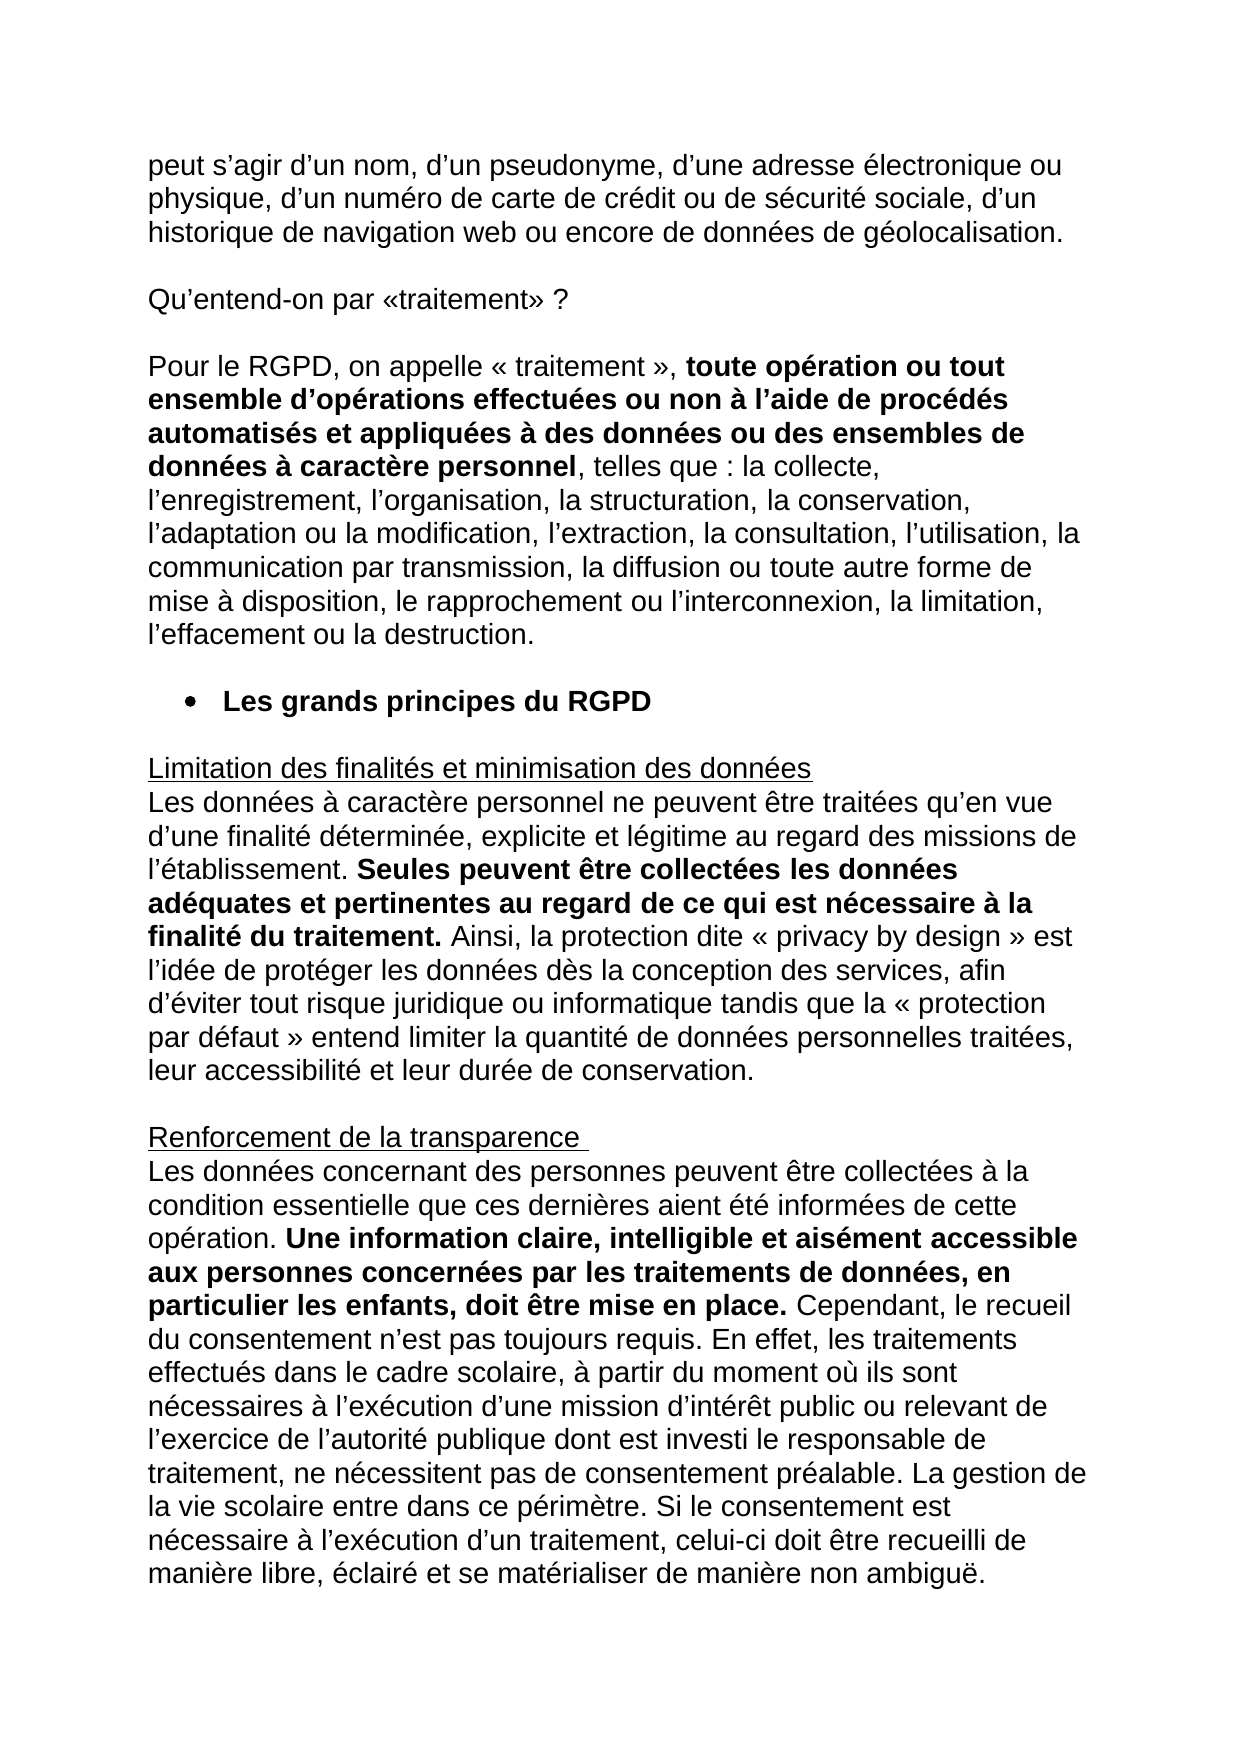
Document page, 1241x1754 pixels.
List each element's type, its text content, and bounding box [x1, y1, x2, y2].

text Les données concernant des personnes peuvent être collectées à la condition essentielle que ces dernières aient été informées de cette opération. Une information claire, intelligible et aisément accessible aux personnes concernées par les traitements de données, en particulier les enfants, doit être mise en place. Cependant, le recueil du consentement n’est pas toujours requis. En effet, les traitements effectués dans le cadre scolaire, à partir du moment où ils sont nécessaires à l’exécution d’une mission d’intérêt public ou relevant de l’exercice de l’autorité publique dont est investi le responsable de traitement, ne nécessitent pas de consentement préalable. La gestion de la vie scolaire entre dans ce périmètre. Si le consentement est nécessaire à l’exécution d’un traitement, celui-ci doit être recueilli de manière libre, éclairé et se matérialiser de manière non ambiguë. [148, 1154, 1093, 1590]
list Les grands principes du RGPD [185, 684, 1093, 718]
text Renforcement de la transparence [148, 1121, 1093, 1154]
text Limitation des finalités et minimisation des données [148, 752, 1093, 785]
text Les données à caractère personnel ne peuvent être traitées qu’en vue d’une finalité déterminée, explicite et légitime au regard des missions de l’établissement. Seules peuvent être collectées les données adéquates et pertinentes au regard de ce qui est nécessaire à la finalité du traitement. Ainsi, la protection dite « privacy by design » est l’idée de protéger les données dès la conception des services, afin d’éviter tout risque juridique ou informatique tandis que la « protection par défaut » entend limiter la quantité de données personnelles traitées, leur accessibilité et leur durée de conservation. [148, 785, 1093, 1087]
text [148, 148, 1093, 248]
text Qu’entend-on par «traitement» ? [148, 282, 1093, 315]
text Pour le RGPD, on appelle « traitement », toute opération ou tout ensemble d’opérations effectuées ou non à l’aide de procédés automatisés et appliquées à des données ou des ensembles de données à caractère personnel, telles que : la collecte, l’enregistrement, l’organisation, la structuration, la conservation, l’adaptation ou la modification, l’extraction, la consultation, l’utilisation, la communication par transmission, la diffusion ou toute autre forme de mise à disposition, le rapprochement ou l’interconnexion, la limitation, l’effacement ou la destruction. [148, 349, 1093, 651]
